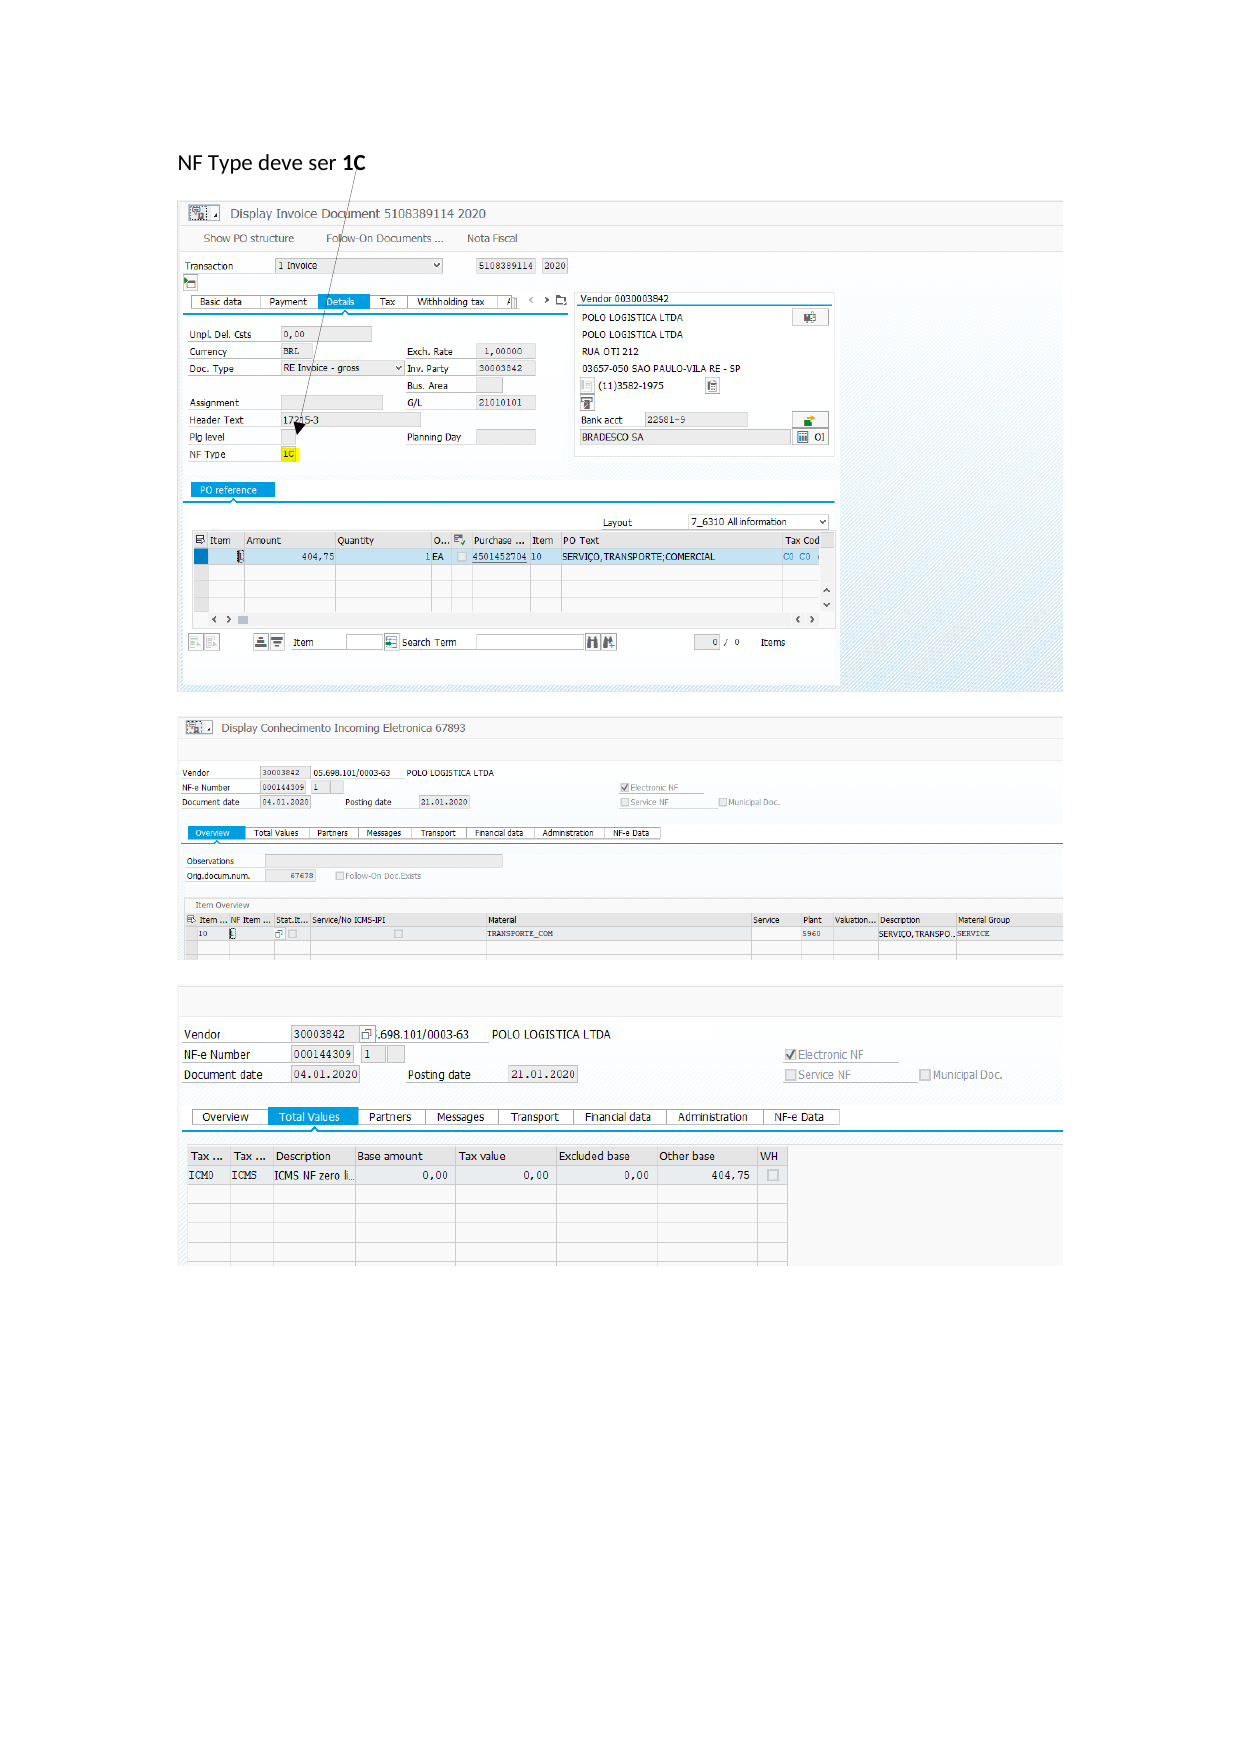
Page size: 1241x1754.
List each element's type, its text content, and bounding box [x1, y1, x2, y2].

picture [177, 200, 1063, 692]
picture [177, 984, 1063, 1266]
text NF Type deve ser 1C [177, 148, 1063, 176]
picture [177, 716, 1063, 960]
